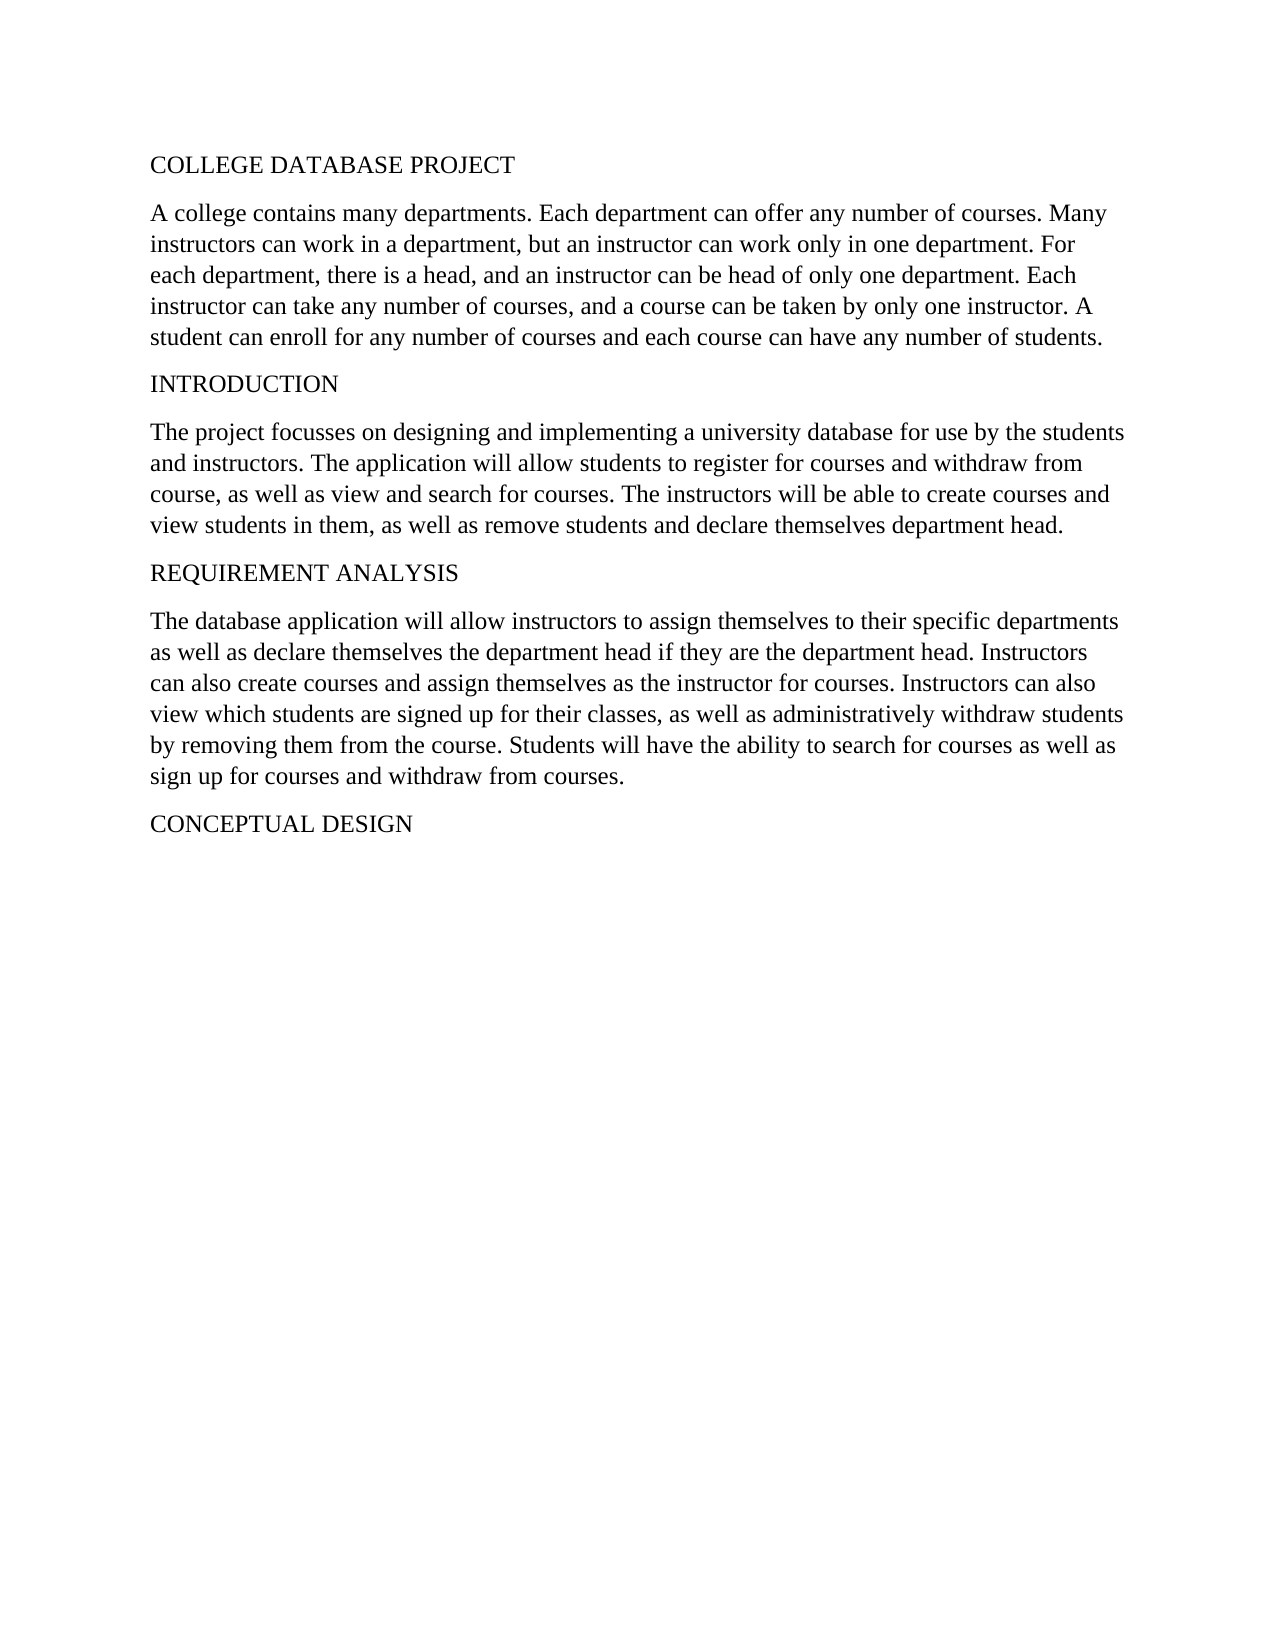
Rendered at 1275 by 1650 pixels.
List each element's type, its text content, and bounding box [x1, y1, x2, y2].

text The project focusses on designing and implementing a university database for use by the students and instructors. The application will allow students to register for courses and withdraw from course, as well as view and search for courses. The instructors will be able to create courses and view students in them, as well as remove students and declare themselves department head. [150, 417, 1125, 539]
text A college contains many departments. Each department can offer any number of courses. Many instructors can work in a department, but an instructor can work only in one department. For each department, there is a head, and an instructor can be head of only one department. Each instructor can take any number of courses, and a course can be taken by only one instructor. A student can enroll for any number of courses and each course can have any number of students. [150, 198, 1125, 351]
text CONCEPTUAL DESIGN [150, 809, 1125, 837]
text COLLEGE DATABASE PROJECT [150, 150, 1125, 179]
text The database application will allow instructors to assign themselves to their specific departments as well as declare themselves the department head if they are the department head. Instructors can also create courses and assign themselves as the instructor for courses. Instructors can also view which students are signed up for their classes, as well as administratively withdraw students by removing them from the course. Students will have the ability to search for courses as well as sign up for courses and withdraw from courses. [150, 606, 1125, 790]
text REQUIREMENT ANALYSIS [150, 558, 1125, 587]
text INTRODUCTION [150, 369, 1125, 398]
